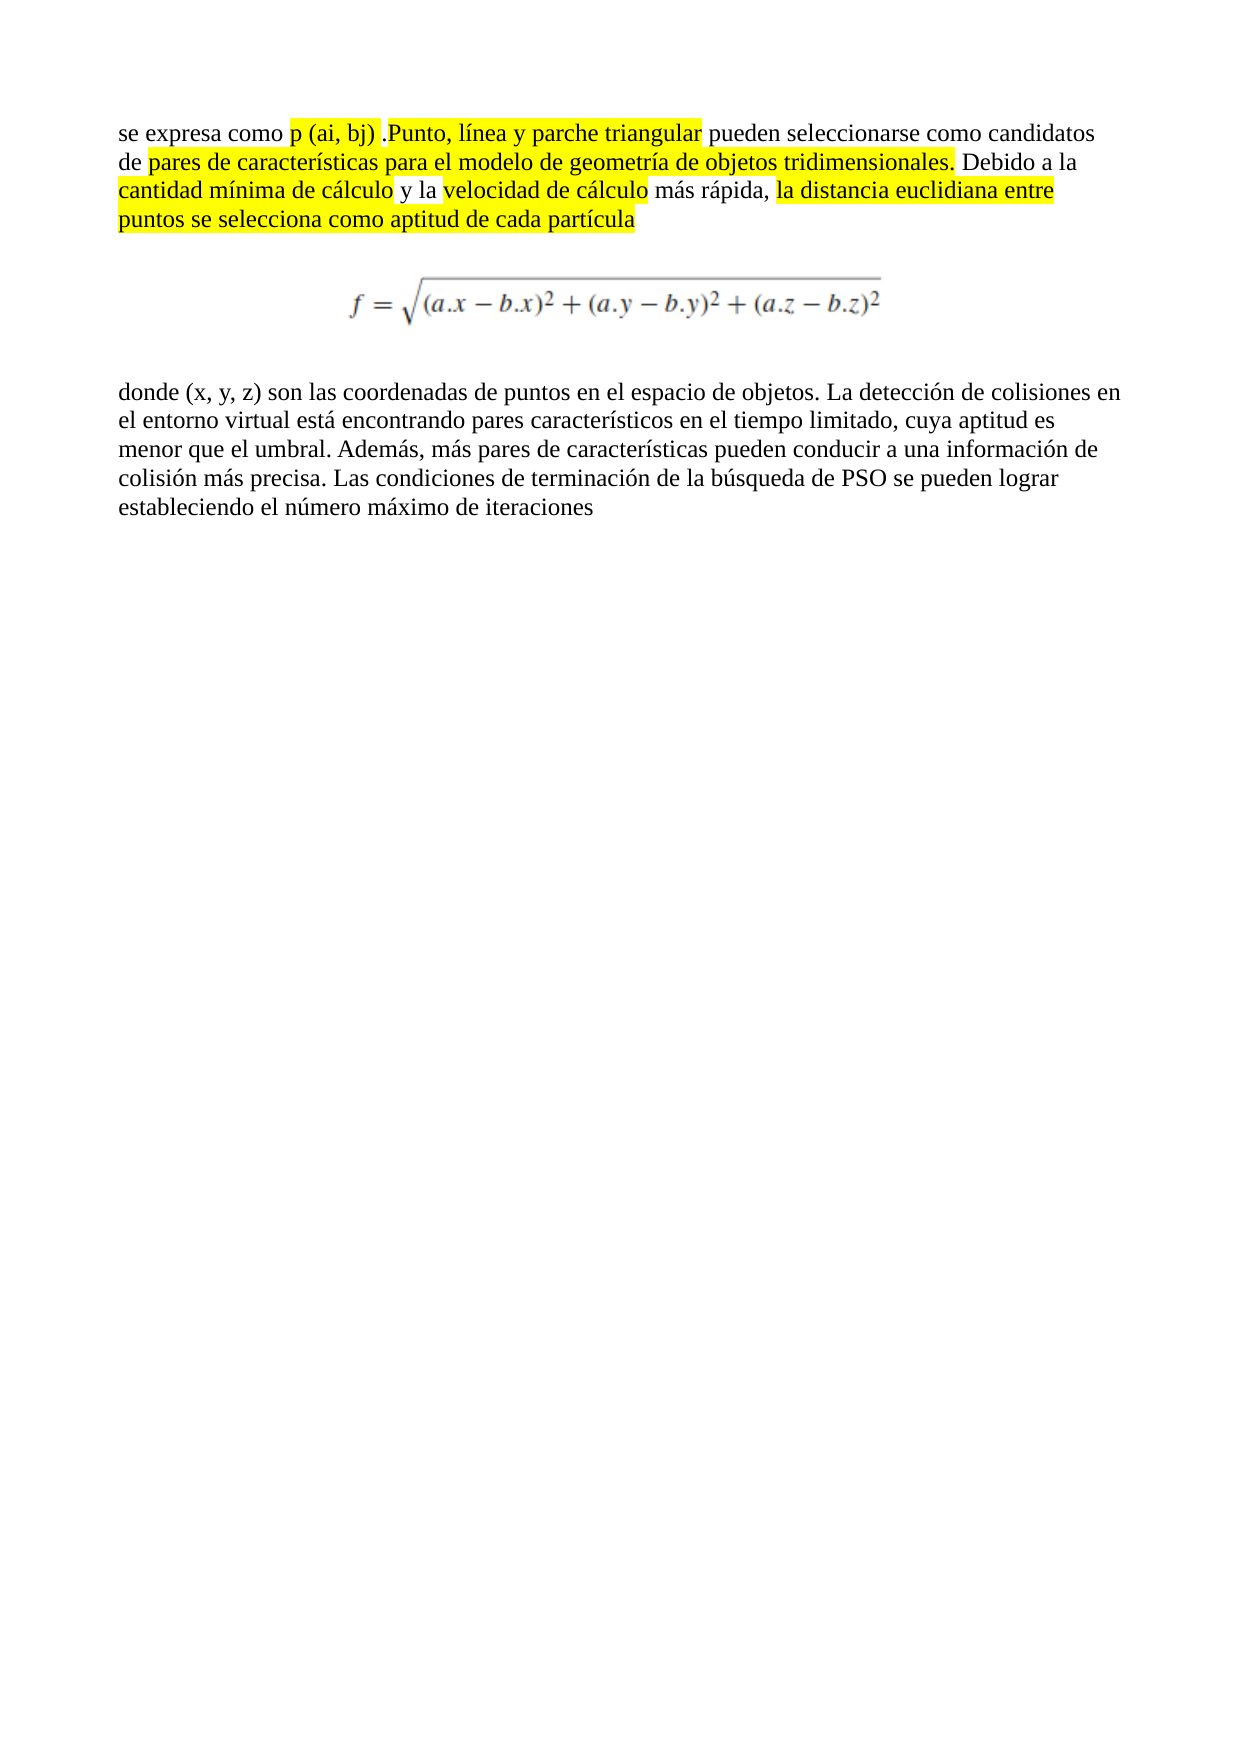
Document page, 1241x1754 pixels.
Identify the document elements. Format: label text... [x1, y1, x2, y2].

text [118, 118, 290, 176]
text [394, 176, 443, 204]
picture [341, 262, 899, 344]
text donde (x, y, z) son las coordenadas de puntos en el espacio de objetos. La detección de colisiones en el entorno virtual está encontrando pares característicos en el tiempo limitado, cuya aptitud es menor que el umbral. Además, más pares de características pueden conducir a una información de colisión más precisa. Las condiciones de terminación de la búsqueda de PSO se pueden lograr estableciendo el número máximo de iteraciones [118, 377, 1122, 521]
